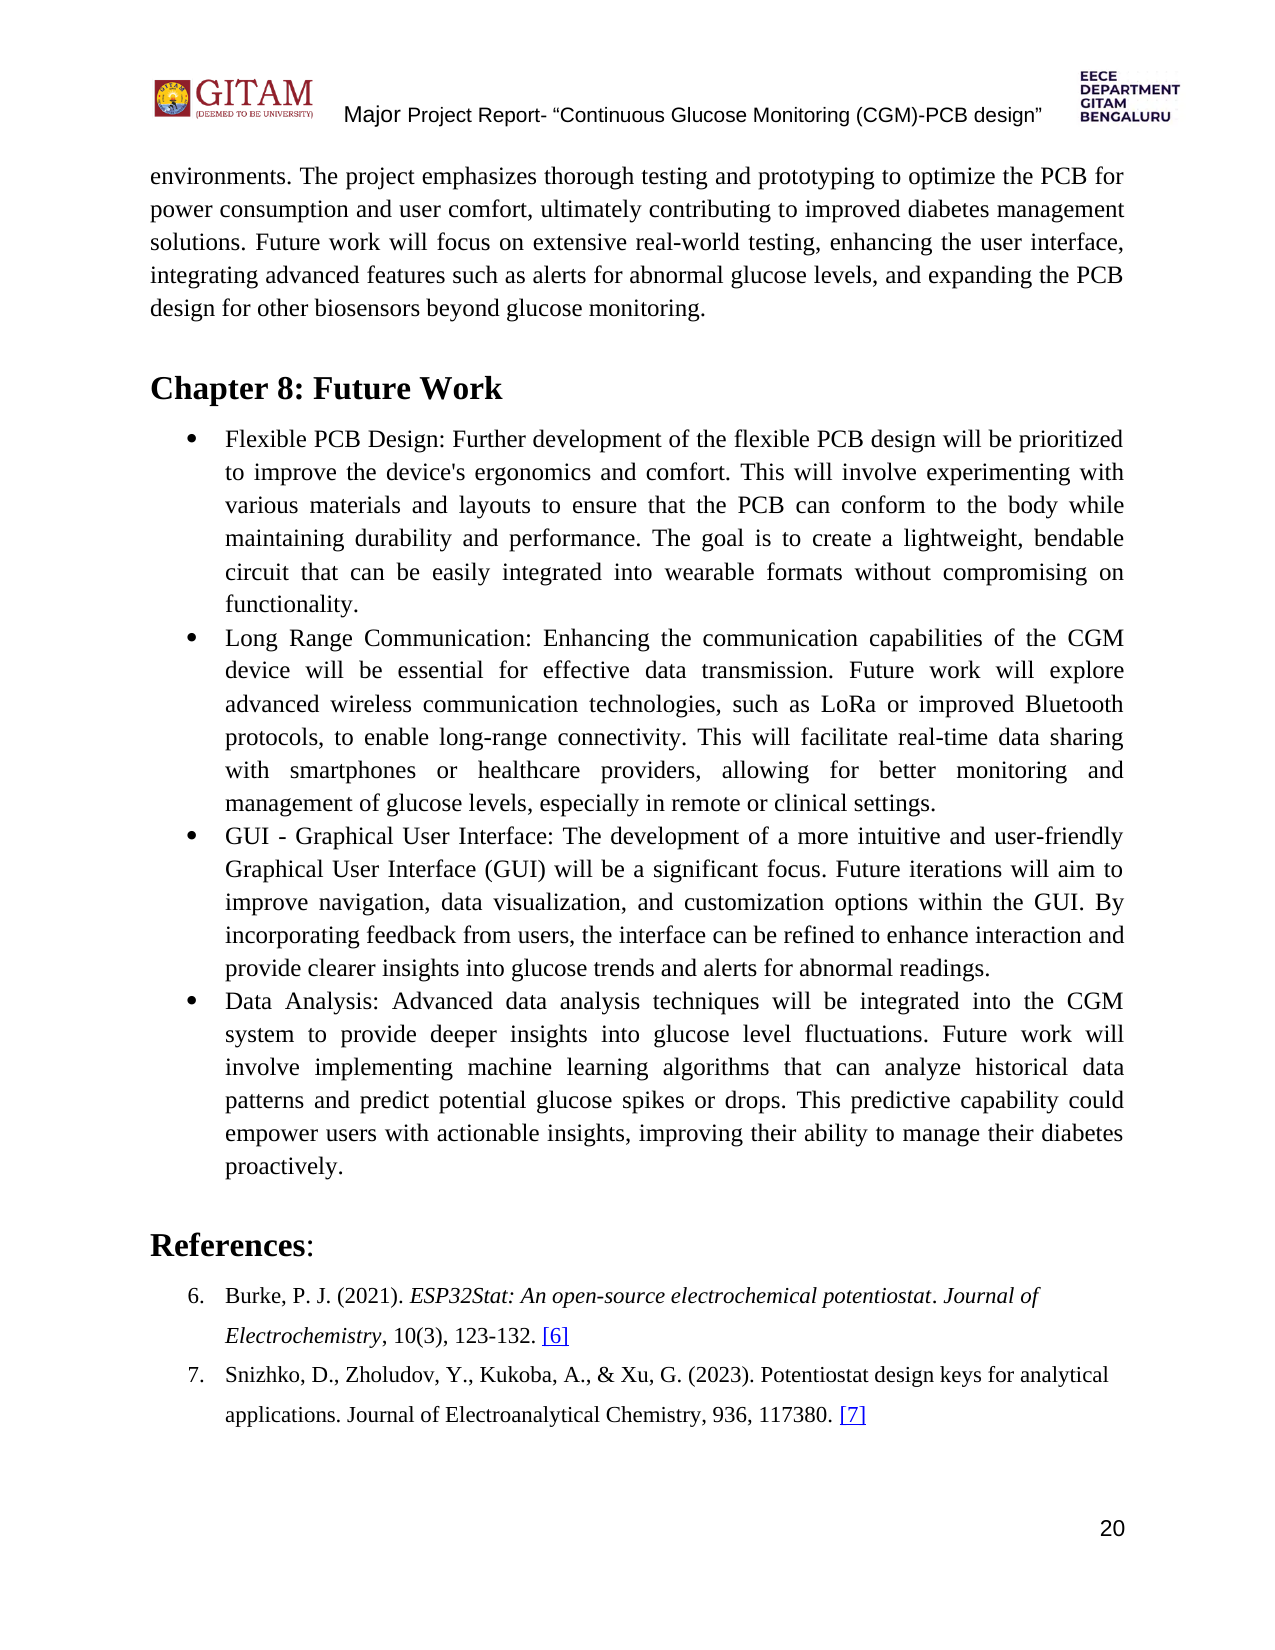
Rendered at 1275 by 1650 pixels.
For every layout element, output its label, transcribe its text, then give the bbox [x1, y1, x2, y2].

list Long Range Communication: Enhancing the communication capabilities of the CGM device will be essential for effective data transmission. Future work will explore advanced wireless communication technologies, such as LoRa or improved Bluetooth protocols, to enable long-range connectivity. This will facilitate real-time data sharing with smartphones or healthcare providers, allowing for better monitoring and management of glucose levels, especially in remote or clinical settings. [187, 623, 1125, 816]
list Burke, P. J. (2021). ESP32Stat: An open-source electrochemical potentiostat. Journal of Electrochemistry, 10(3), 123-132. [6] [187, 1282, 1125, 1348]
picture [150, 75, 318, 123]
picture [1076, 64, 1188, 127]
subtitle Chapter 8: Future Work [150, 368, 1125, 406]
subtitle References: [150, 1226, 1125, 1264]
list Snizhko, D., Zholudov, Y., Kukoba, A., & Xu, G. (2023). Potentiostat design keys for analytical applications. Journal of Electroanalytical Chemistry, 936, 117380. [7] [187, 1361, 1125, 1427]
list GUI - Graphical User Interface: The development of a more intuitive and user-friendly Graphical User Interface (GUI) will be a significant focus. Future iterations will aim to improve navigation, data visualization, and customization options within the GUI. By incorporating feedback from users, the interface can be refined to enhance interaction and provide clearer insights into glucose trends and alerts for abnormal readings. [187, 821, 1125, 982]
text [150, 289, 1125, 322]
list Data Analysis: Advanced data analysis techniques will be integrated into the CGM system to provide deeper insights into glucose level fluctuations. Future work will involve implementing machine learning algorithms that can analyze historical data patterns and predict potential glucose spikes or drops. This predictive capability could empower users with actionable insights, improving their ability to manage their diabetes proactively. [187, 986, 1125, 1180]
list Flexible PCB Design: Further development of the flexible PCB design will be prioritized to improve the device's ergonomics and comfort. This will involve experimenting with various materials and layouts to ensure that the PCB can conform to the body while maintaining durability and performance. The goal is to create a lightweight, bendable circuit that can be easily integrated into wearable formats without compromising on functionality. [187, 424, 1125, 618]
